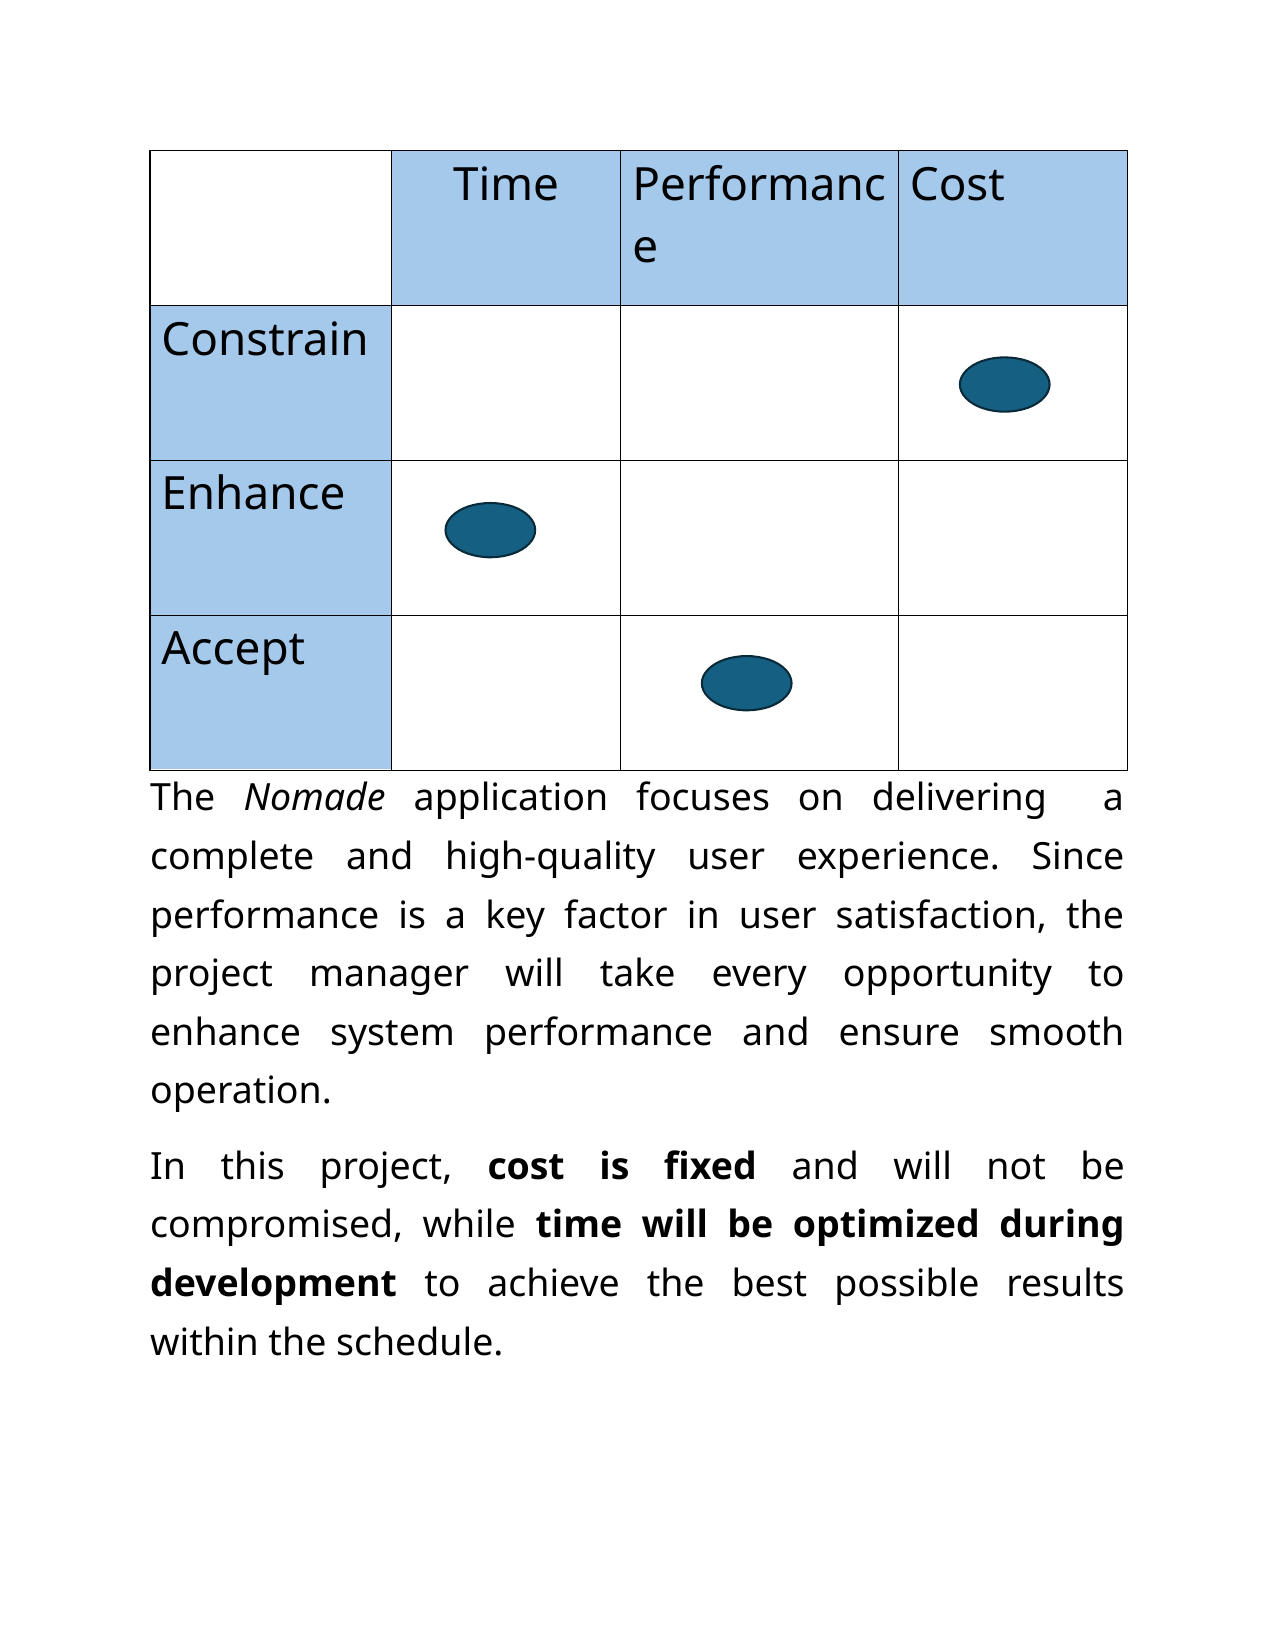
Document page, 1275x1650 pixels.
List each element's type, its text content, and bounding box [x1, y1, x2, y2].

table_cell [899, 461, 1127, 615]
table_cell [621, 616, 898, 769]
table_cell [392, 616, 620, 769]
table_cell [392, 306, 620, 460]
table_cell [392, 461, 620, 615]
table_header Performance [621, 151, 898, 305]
table_cell Constrain [151, 306, 391, 460]
table_header [151, 151, 391, 305]
table_header Time [392, 151, 620, 305]
text The Nomade application focuses on delivering a complete and high-quality user experience. Since performance is a key factor in user satisfaction, the project manager will take every opportunity to enhance system performance and ensure smooth operation. [150, 771, 1125, 1115]
table_cell [621, 306, 898, 460]
table_cell Accept [151, 616, 391, 769]
table_cell Enhance [151, 461, 391, 615]
table_header Cost [899, 151, 1127, 305]
table_cell [899, 616, 1127, 769]
text In this project, cost is fixed and will not be compromised, while time will be optimized during development to achieve the best possible results within the schedule. [150, 1139, 1125, 1366]
table_cell [899, 306, 1127, 460]
table_cell [621, 461, 898, 615]
